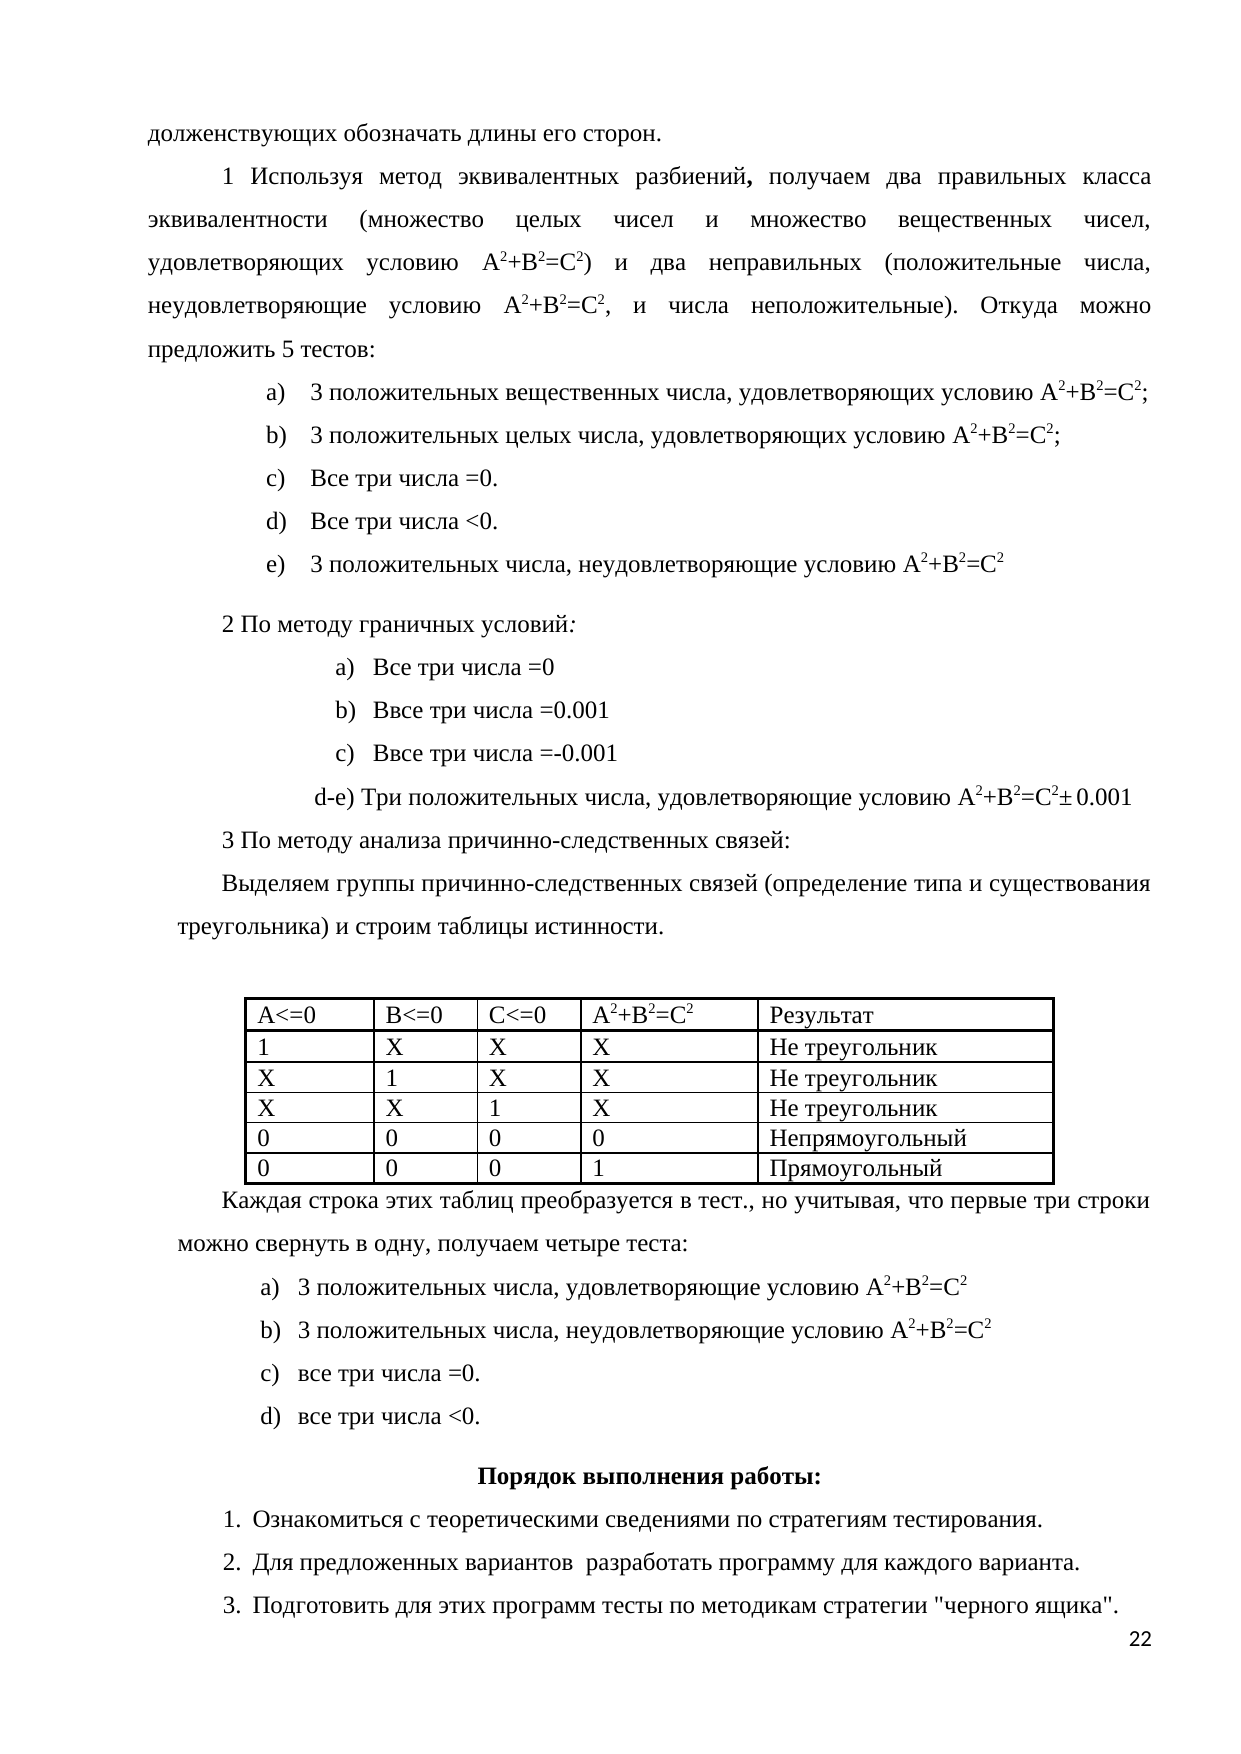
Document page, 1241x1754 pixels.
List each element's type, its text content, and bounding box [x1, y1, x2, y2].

table_cell 0 [247, 1123, 373, 1152]
table_header C<=0 [478, 1000, 580, 1029]
text Порядок выполнения работы: [148, 1461, 1152, 1489]
text 2 По методу граничных условий: [148, 609, 1152, 638]
list 3 положительных числа, неудовлетворяющие условию A2+B2=C2 [266, 549, 1152, 578]
table_cell Не треугольник [759, 1032, 1052, 1061]
list Ввсе три числа =-0.001 [335, 738, 1152, 767]
list Все три числа <0. [266, 506, 1152, 535]
list Ввсе три числа =0.001 [335, 695, 1152, 724]
text d-e) Три положительных числа, удовлетворяющие условию A2+B2=C2± 0.001 [295, 782, 1152, 810]
list Для предложенных вариантов разработать программу для каждого варианта. [223, 1547, 1152, 1576]
list Все три числа =0. [266, 463, 1152, 492]
text 3 По методу анализа причинно-следственных связей: [148, 825, 1152, 853]
table_header B<=0 [375, 1000, 477, 1029]
table_cell Х [375, 1032, 477, 1061]
table_cell Х [582, 1032, 757, 1061]
list 3 положительных вещественных числа, удовлетворяющих условию A2+B2=C2; [266, 377, 1152, 406]
table_cell 1 [478, 1093, 580, 1122]
list 3 положительных числа, неудовлетворяющие условию A2+B2=C2 [260, 1315, 1152, 1343]
text Выделяем группы причинно-следственных связей (определение типа и существования треугольника) и строим таблицы истинности. [177, 868, 1152, 940]
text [148, 118, 1152, 147]
table_cell 0 [478, 1123, 580, 1152]
table_cell Х [582, 1093, 757, 1122]
table_header A<=0 [247, 1000, 373, 1029]
table_header Результат [759, 1000, 1052, 1029]
table_cell 0 [247, 1154, 373, 1182]
table_cell Х [582, 1063, 757, 1091]
table_cell 1 [375, 1063, 477, 1091]
list Ознакомиться с теоретическими сведениями по стратегиям тестирования. [223, 1504, 1152, 1533]
text 1 Используя метод эквивалентных разбиений, получаем два правильных класса эквивалентности (множество целых чисел и множество вещественных чисел, удовлетворяющих условию A2+B2=C2) и два неправильных (положительные числа, неудовлетворяющие условию A2+B2=C2, и числа неположительные). Откуда можно предложить 5 тестов: [148, 161, 1152, 362]
table_cell Х [247, 1063, 373, 1091]
table_cell 0 [375, 1123, 477, 1152]
table_cell Непрямоугольный [759, 1123, 1052, 1152]
list все три числа <0. [260, 1401, 1152, 1430]
list Все три числа =0 [335, 652, 1152, 681]
list 3 положительных числа, удовлетворяющие условию A2+B2=C2 [260, 1272, 1152, 1300]
table_cell Не треугольник [759, 1063, 1052, 1091]
table_cell 1 [247, 1032, 373, 1061]
table_cell 0 [582, 1123, 757, 1152]
list 3 положительных целых числа, удовлетворяющих условию A2+B2=C2; [266, 420, 1152, 449]
table_cell Х [247, 1093, 373, 1122]
table_cell 1 [582, 1154, 757, 1182]
list все три числа =0. [260, 1358, 1152, 1387]
table_cell 0 [375, 1154, 477, 1182]
table_cell 0 [478, 1154, 580, 1182]
table_header A2+B2=C2 [582, 1000, 757, 1029]
table_cell Прямоугольный [759, 1154, 1052, 1182]
list Подготовить для этих программ тесты по методикам стратегии "черного ящика". [223, 1590, 1152, 1619]
table_cell Не треугольник [759, 1093, 1052, 1122]
text Каждая строка этих таблиц преобразуется в тест., но учитывая, что первые три строки можно свернуть в одну, получаем четыре теста: [177, 1185, 1152, 1257]
table_cell X [478, 1032, 580, 1061]
table_cell Х [478, 1063, 580, 1091]
table_cell Х [375, 1093, 477, 1122]
